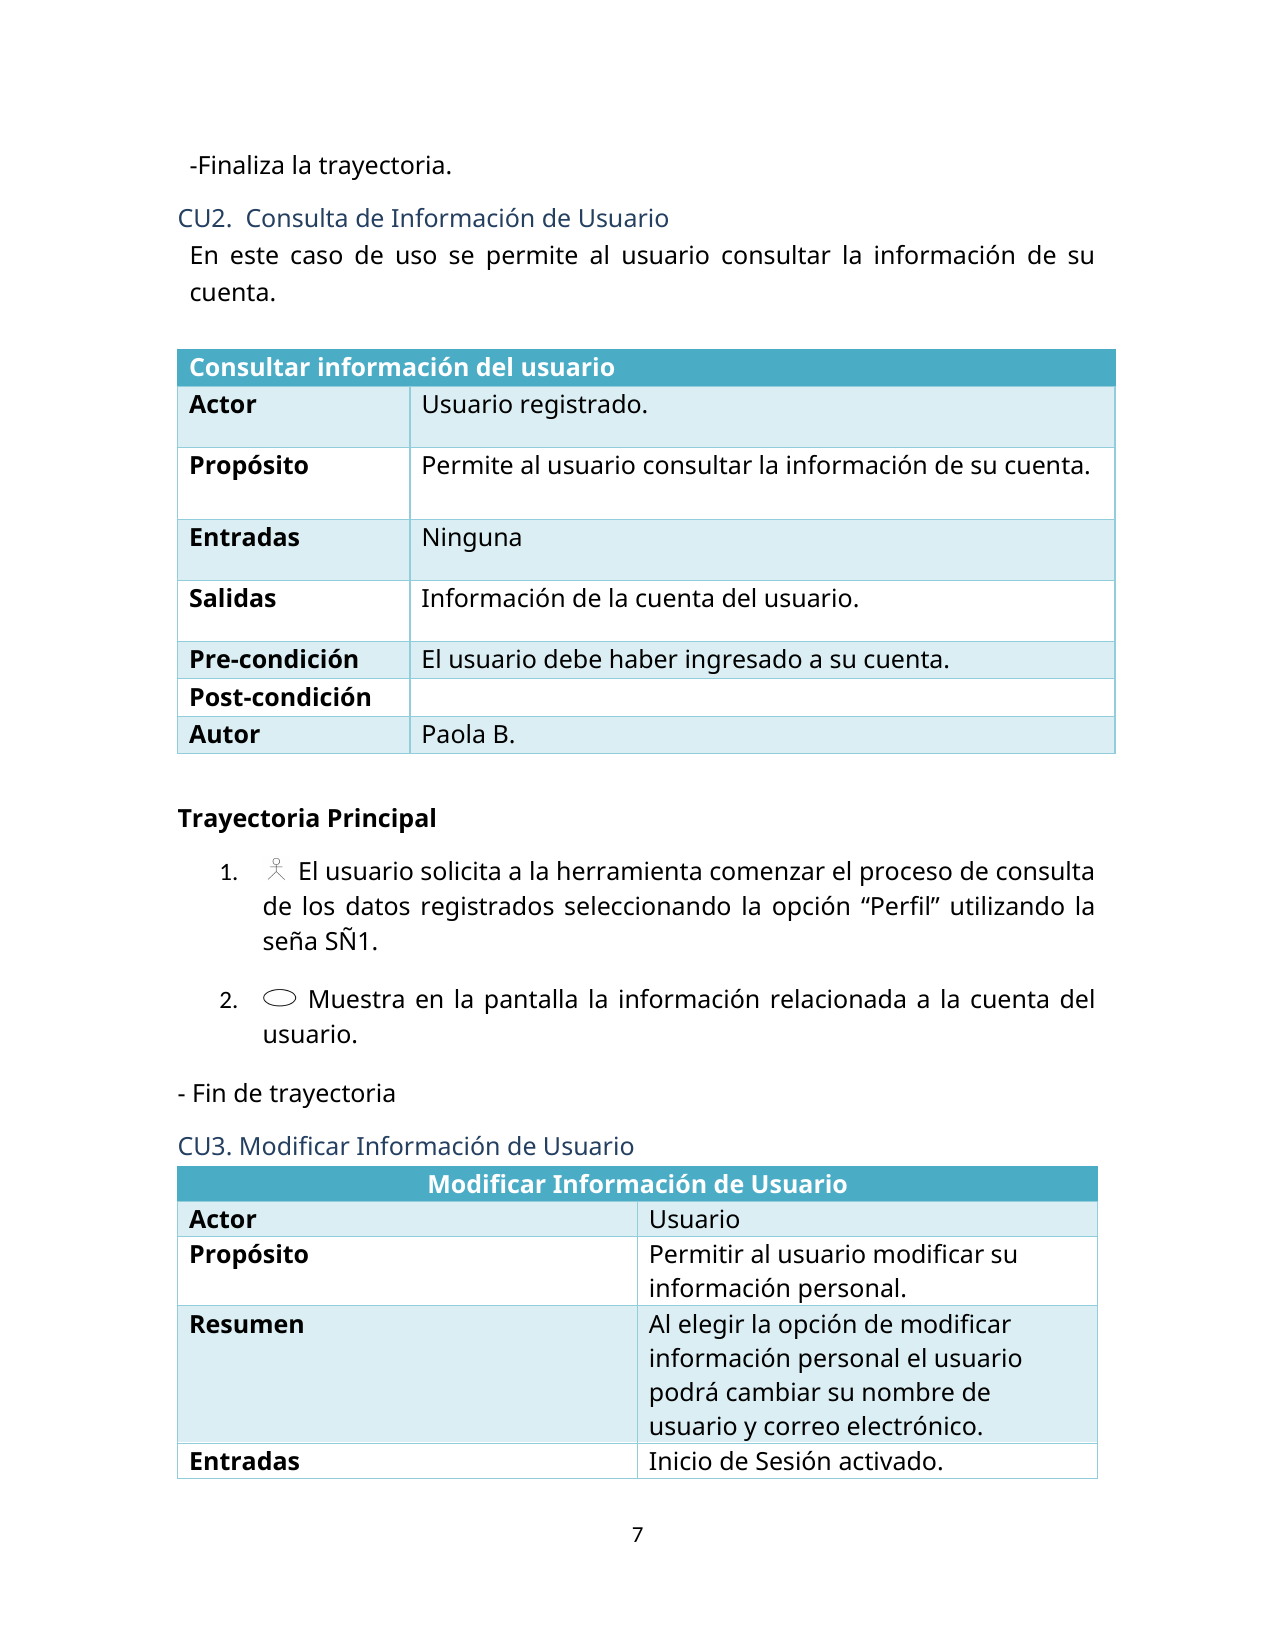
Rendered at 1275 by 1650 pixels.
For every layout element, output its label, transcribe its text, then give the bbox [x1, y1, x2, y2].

subtitle CU3. Modificar Información de Usuario [177, 1129, 1098, 1163]
text Trayectoria Principal [177, 801, 1098, 835]
table_cell Ninguna [411, 520, 1114, 580]
table_cell Usuario [638, 1202, 1097, 1236]
text - Fin de trayectoria [177, 1076, 1098, 1110]
table_cell Salidas [178, 581, 409, 641]
table_cell Al elegir la opción de modificar información personal el usuario podrá cambiar su nombre de usuario y correo electrónico. [638, 1306, 1097, 1442]
subtitle CU2. Consulta de Información de Usuario [177, 201, 1098, 235]
table_cell Actor [178, 1202, 637, 1236]
table_cell Permite al usuario consultar la información de su cuenta. [411, 448, 1114, 519]
picture [262, 988, 299, 1009]
text En este caso de uso se permite al usuario consultar la información de su cuenta. [189, 238, 1096, 309]
table_cell Post-condición [178, 679, 409, 716]
table_cell Información de la cuenta del usuario. [411, 581, 1114, 641]
list El usuario solicita a la herramienta comenzar el proceso de consulta de los datos registrados seleccionando la opción “Perfil” utilizando la seña SÑ1. [219, 854, 1096, 958]
table_cell Autor [178, 717, 409, 753]
table_header Consultar información del usuario [178, 350, 1114, 386]
table_cell Propósito [178, 1237, 637, 1305]
table_cell Resumen [178, 1306, 637, 1442]
table_cell Entradas [178, 520, 409, 580]
table_cell El usuario debe haber ingresado a su cuenta. [411, 642, 1114, 678]
table_cell Entradas [178, 1444, 637, 1478]
table_cell Paola B. [411, 717, 1114, 753]
text -Finaliza la trayectoria. [189, 148, 1064, 182]
table_cell Usuario registrado. [411, 387, 1114, 447]
list Muestra en la pantalla la información relacionada a la cuenta del usuario. [219, 982, 1096, 1051]
picture [262, 856, 292, 881]
table_cell [411, 679, 1114, 716]
table_cell Inicio de Sesión activado. [638, 1444, 1097, 1478]
table_cell Pre-condición [178, 642, 409, 678]
table_cell Propósito [178, 448, 409, 519]
table_header Modificar Información de Usuario [178, 1167, 1097, 1201]
table_cell Actor [178, 387, 409, 447]
table_cell Permitir al usuario modificar su información personal. [638, 1237, 1097, 1305]
